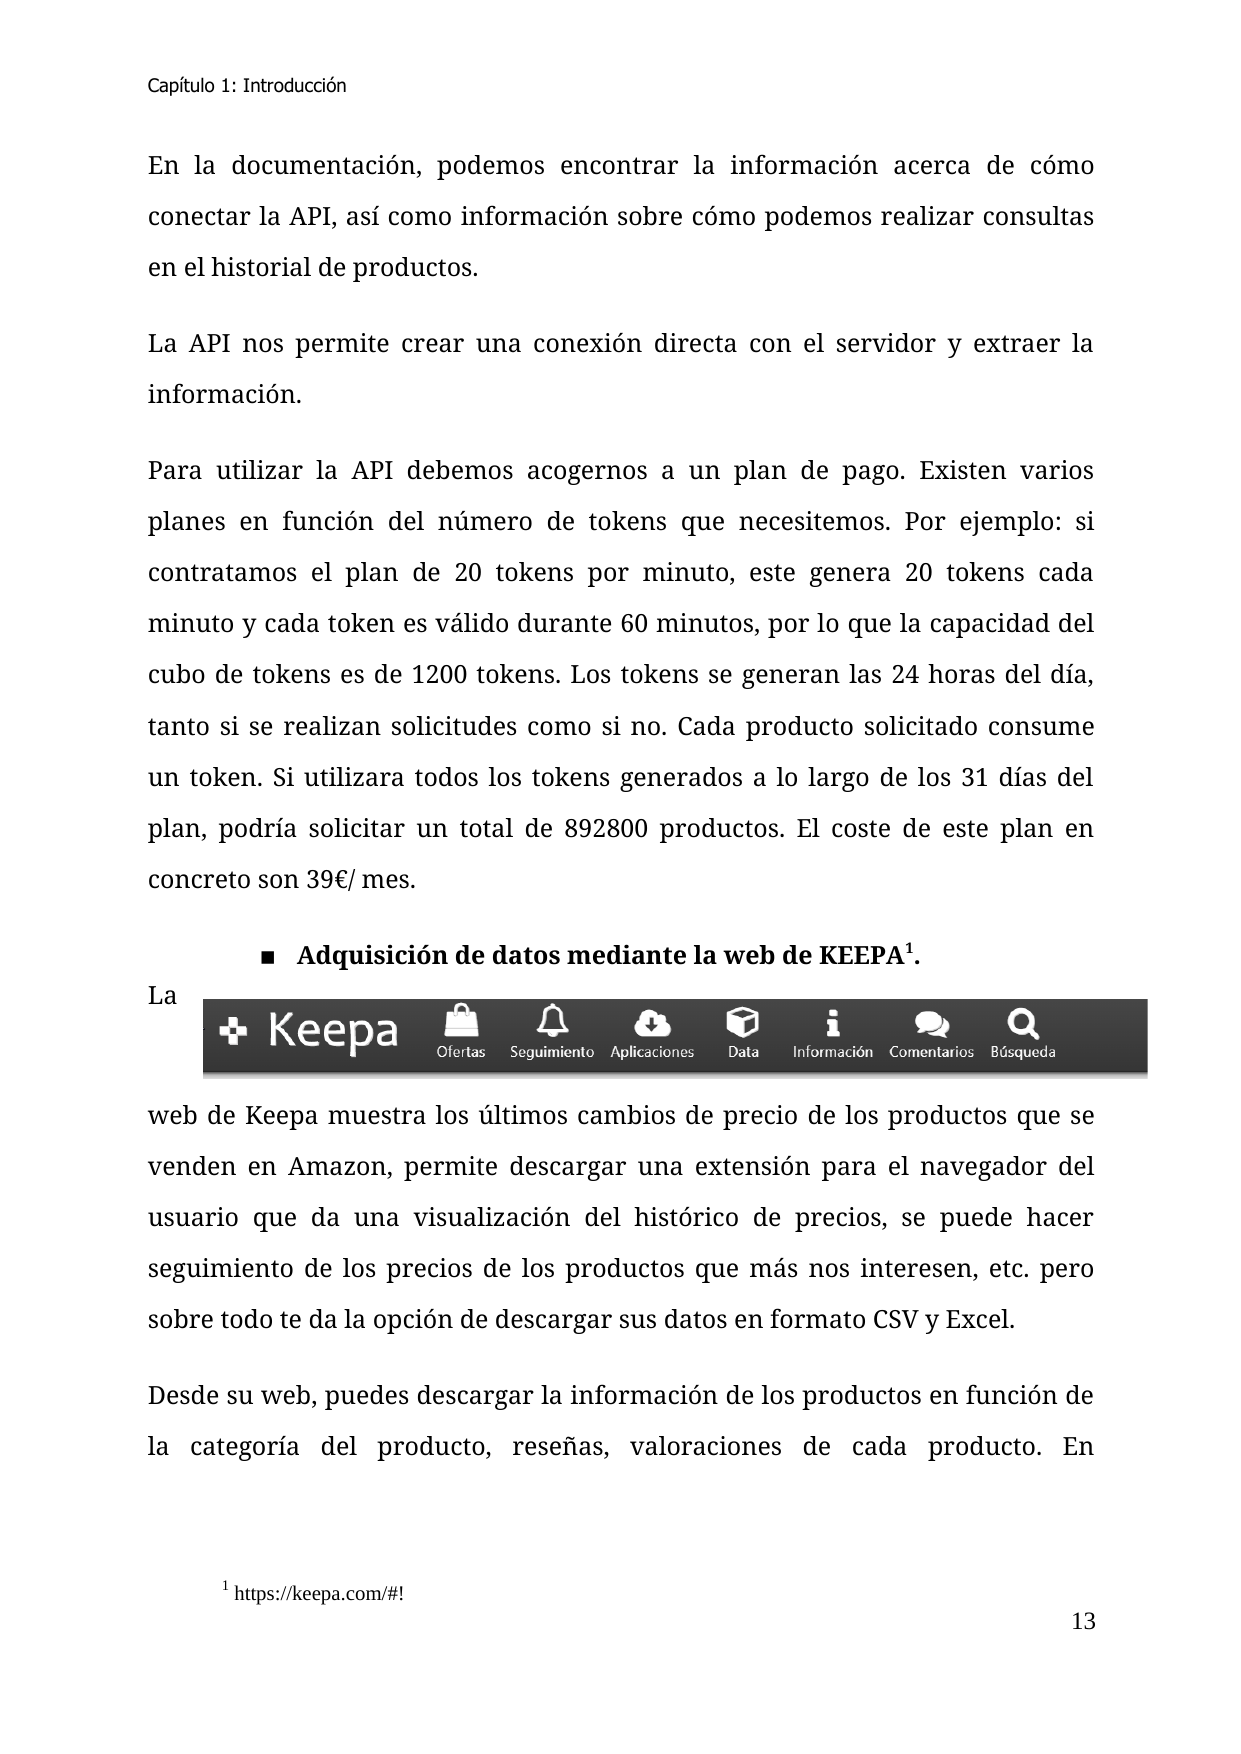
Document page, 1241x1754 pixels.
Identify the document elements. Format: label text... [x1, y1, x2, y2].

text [148, 1377, 1096, 1463]
text La web de Keepa muestra los últimos cambios de precio de los productos que se venden en Amazon, permite descargar una extensión para el navegador del usuario que da una visualización del histórico de precios, se puede hacer seguimiento de los precios de los productos que más nos interesen, etc. pero sobre todo te da la opción de descargar sus datos en formato CSV y Excel. [148, 978, 1096, 1336]
picture [203, 999, 1148, 1079]
text La API nos permite crear una conexión directa con el servidor y extraer la información. [148, 326, 1096, 411]
list Adquisición de datos mediante la web de KEEPA. [259, 937, 1096, 971]
text Para utilizar la API debemos acogernos a un plan de pago. Existen varios planes en función del número de tokens que necesitemos. Por ejemplo: si contratamos el plan de 20 tokens por minuto, este genera 20 tokens cada minuto y cada token es válido durante 60 minutos, por lo que la capacidad del cubo de tokens es de 1200 tokens. Los tokens se generan las 24 horas del día, tanto si se realizan solicitudes como si no. Cada producto solicitado consume un token. Si utilizara todos los tokens generados a lo largo de los 31 días del plan, podría solicitar un total de 892800 productos. El coste de este plan en concreto son 39€/ mes. [148, 453, 1096, 895]
text En la documentación, podemos encontrar la información acerca de cómo conectar la API, así como información sobre cómo podemos realizar consultas en el historial de productos. [148, 148, 1096, 284]
